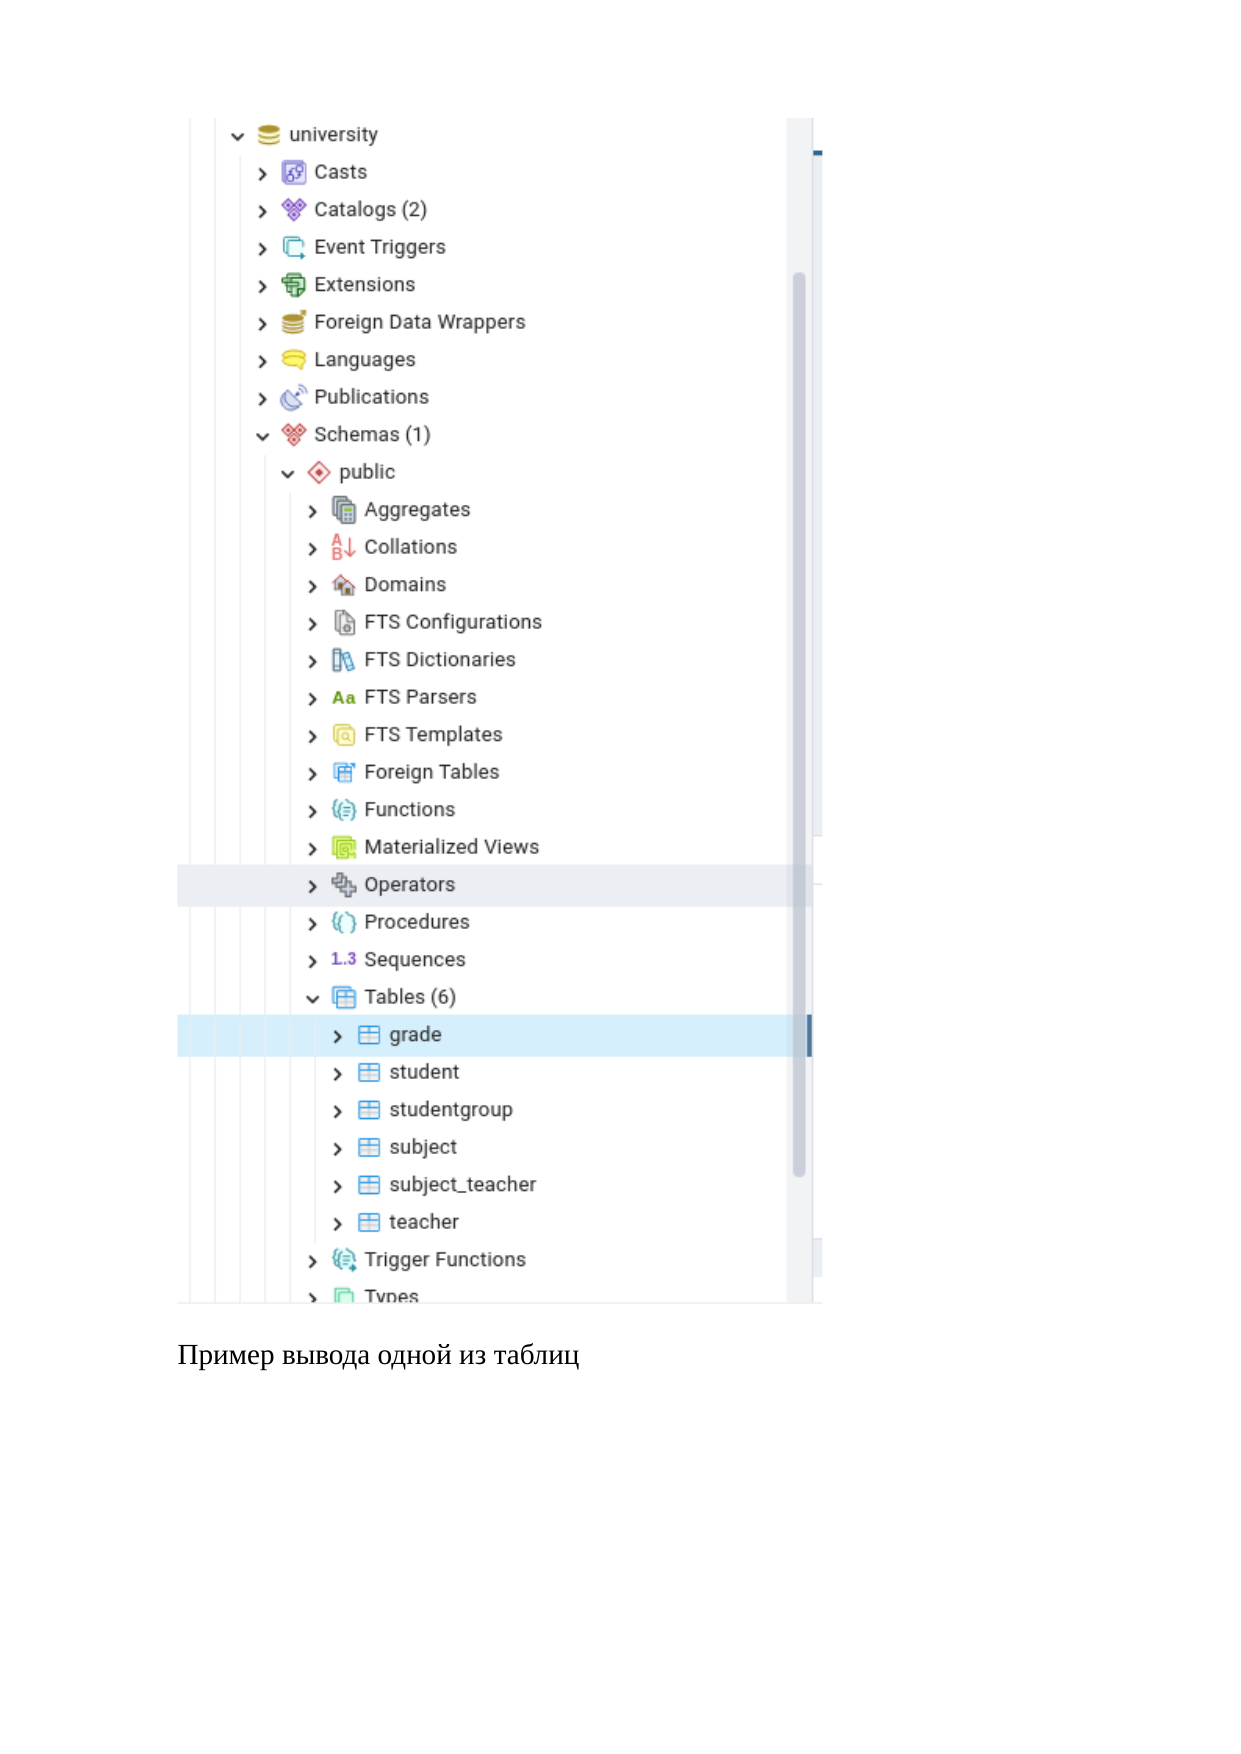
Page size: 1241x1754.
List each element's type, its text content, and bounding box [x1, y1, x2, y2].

text Пример вывода одной из таблиц [177, 1337, 1152, 1371]
picture [177, 118, 823, 1304]
